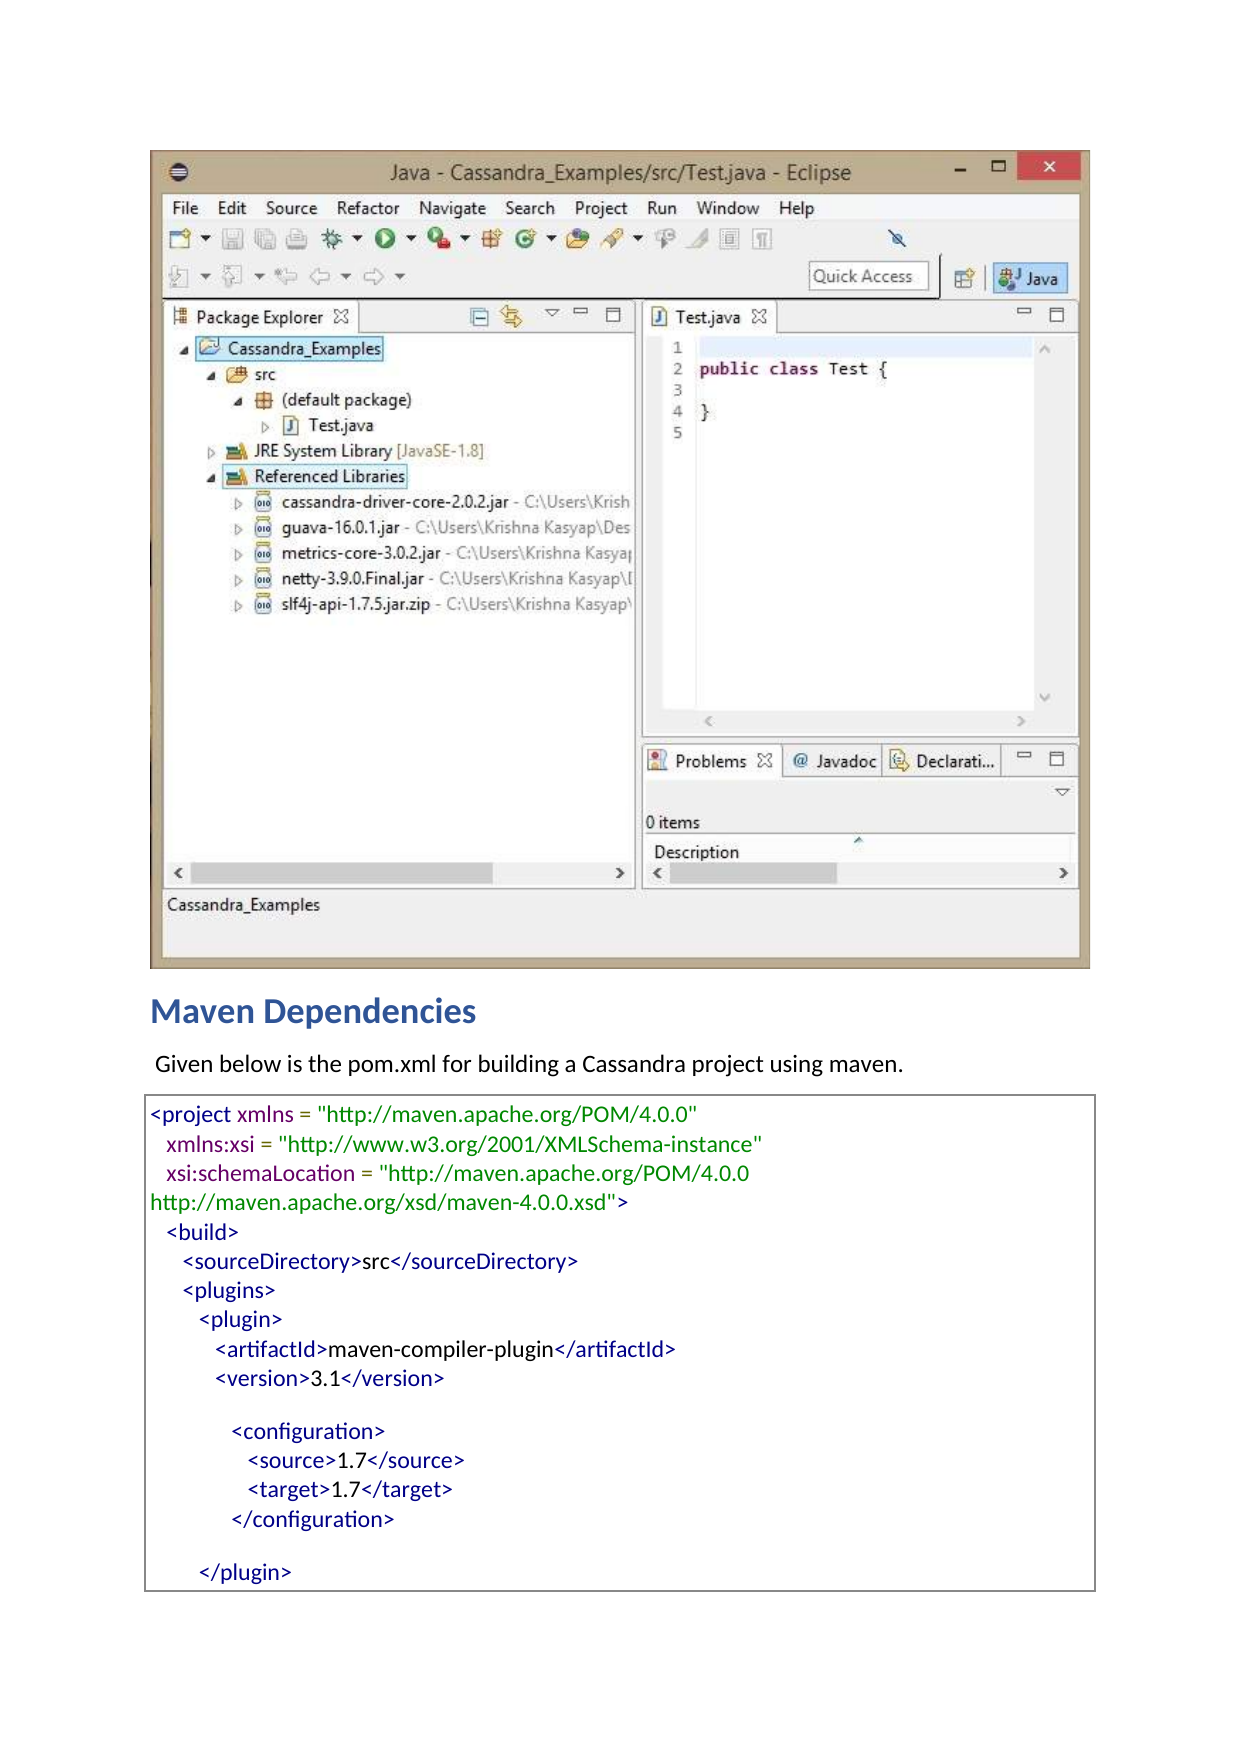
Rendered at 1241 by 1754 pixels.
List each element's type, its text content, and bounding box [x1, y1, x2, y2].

subtitle Maven Dependencies [150, 988, 1090, 1032]
text <configuration> [150, 1416, 1090, 1445]
text </configuration> [150, 1504, 1090, 1533]
text <artifactId>maven-compiler-plugin</artifactId> [150, 1334, 1090, 1363]
text <source>1.7</source> [150, 1445, 1090, 1474]
text <project xmlns = "http://maven.apache.org/POM/4.0.0" [146, 1096, 1094, 1129]
text <version>3.1</version> [150, 1363, 1090, 1392]
text <plugins> [150, 1275, 1090, 1304]
picture [150, 150, 1091, 969]
text xsi:schemaLocation = "http://maven.apache.org/POM/4.0.0 http://maven.apache.org/xsd/maven-4.0.0.xsd"> [150, 1158, 1090, 1217]
text <sourceDirectory>src</sourceDirectory> [150, 1246, 1090, 1275]
text </plugin> [146, 1551, 1094, 1590]
text <build> [150, 1217, 1090, 1246]
text Given below is the pom.xml for building a Cassandra project using maven. [155, 1048, 1085, 1079]
text xmlns:xsi = "http://www.w3.org/2001/XMLSchema-instance" [150, 1129, 1090, 1158]
text <target>1.7</target> [150, 1474, 1090, 1504]
text <plugin> [150, 1304, 1090, 1334]
